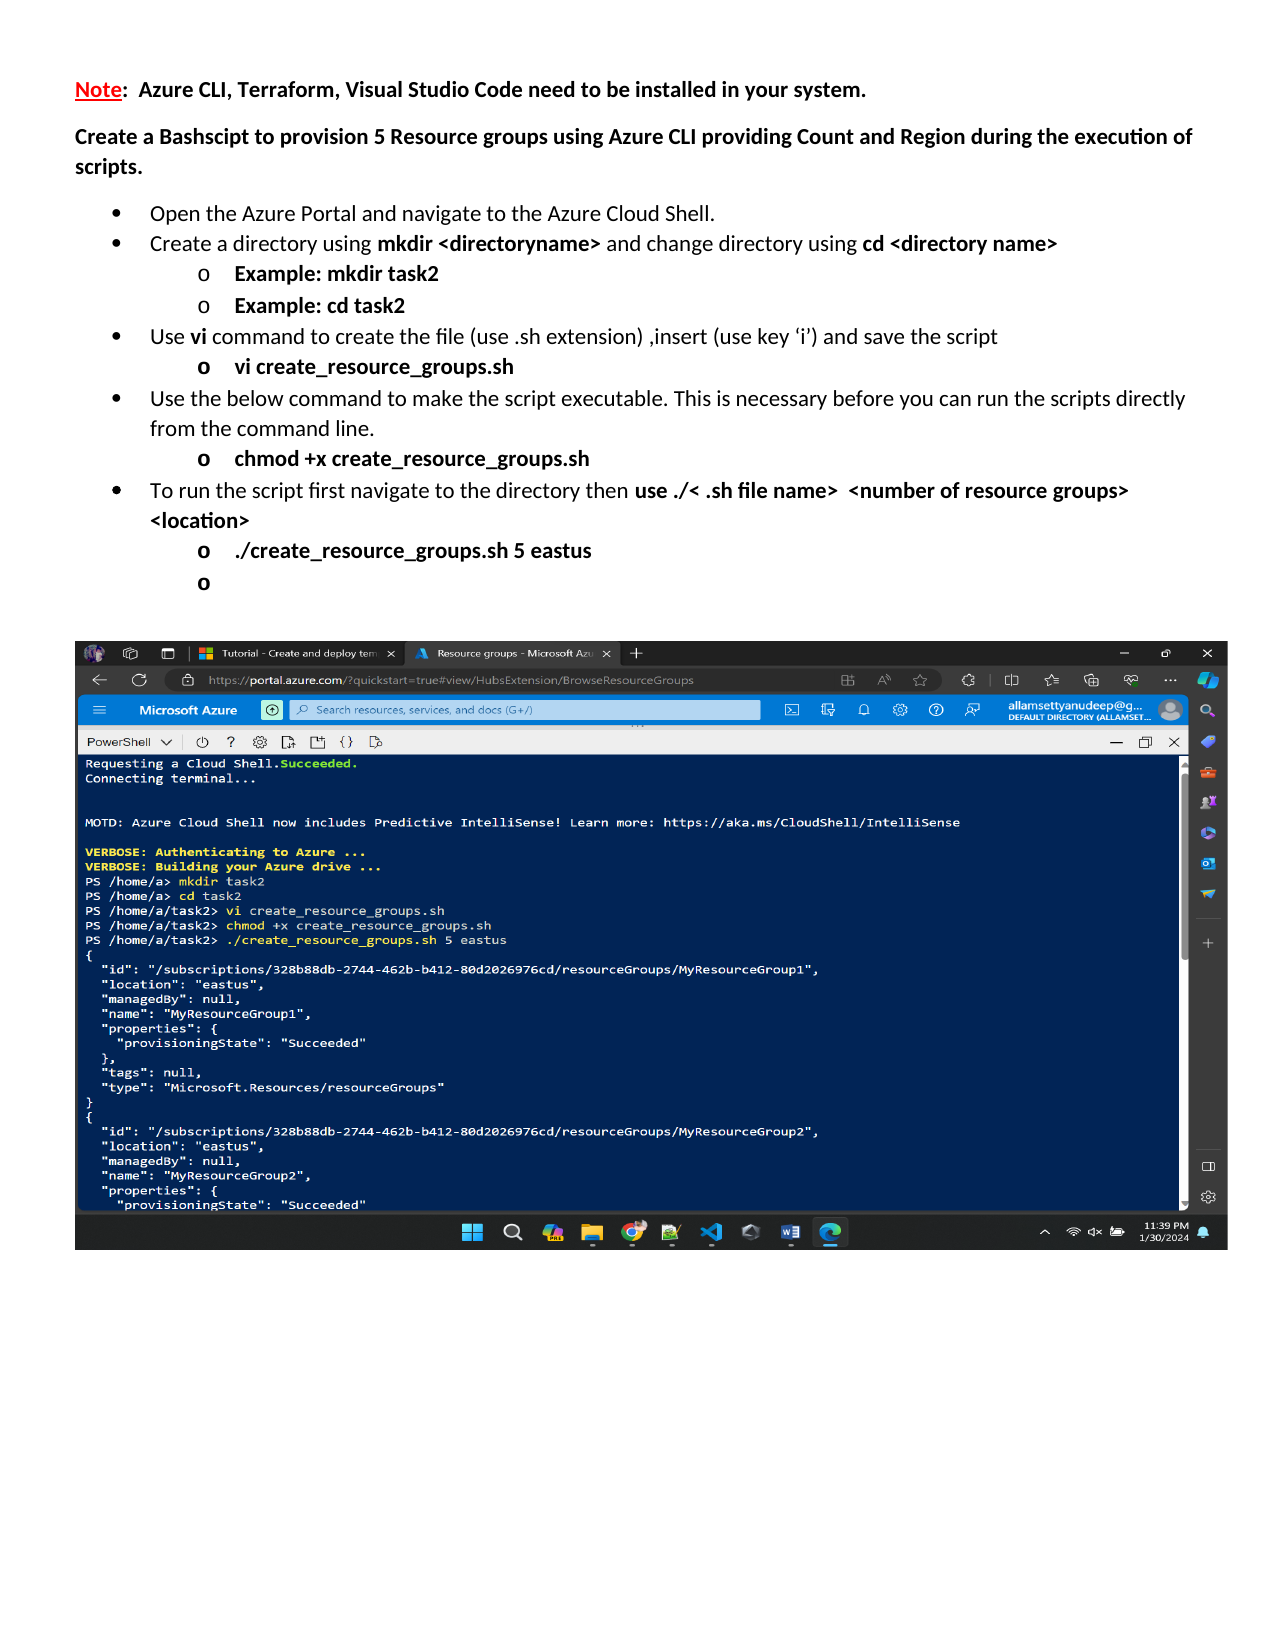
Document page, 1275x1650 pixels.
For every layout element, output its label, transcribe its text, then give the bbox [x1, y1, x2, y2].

list chmod +x create_resource_groups.sh [197, 444, 1200, 473]
text Note: Azure CLI, Terraform, Visual Studio Code need to be installed in your system. [75, 75, 1200, 103]
list vi create_resource_groups.sh [197, 352, 1200, 382]
text Create a Bashscipt to provision 5 Resource groups using Azure CLI providing Count and Region during the execution of scripts. [75, 122, 1200, 180]
list Open the Azure Portal and navigate to the Azure Cloud Shell. [112, 199, 1200, 227]
list To run the script first navigate to the directory then use ./< .sh file name> <number of resource groups> <location> [112, 476, 1200, 534]
list ./create_resource_groups.sh 5 eastus [197, 536, 1200, 565]
list Example: cd task2 [197, 291, 1200, 320]
list Use the below command to make the script executable. This is necessary before you can run the scripts directly from the command line. [112, 384, 1200, 442]
list Create a directory using mkdir <directoryname> and change directory using cd <directory name> [112, 229, 1200, 257]
picture [75, 641, 1228, 1250]
list Use vi command to create the file (use .sh extension) ,insert (use key ‘i’) and save the script [112, 322, 1200, 350]
list Example: mkdir task2 [197, 259, 1200, 288]
